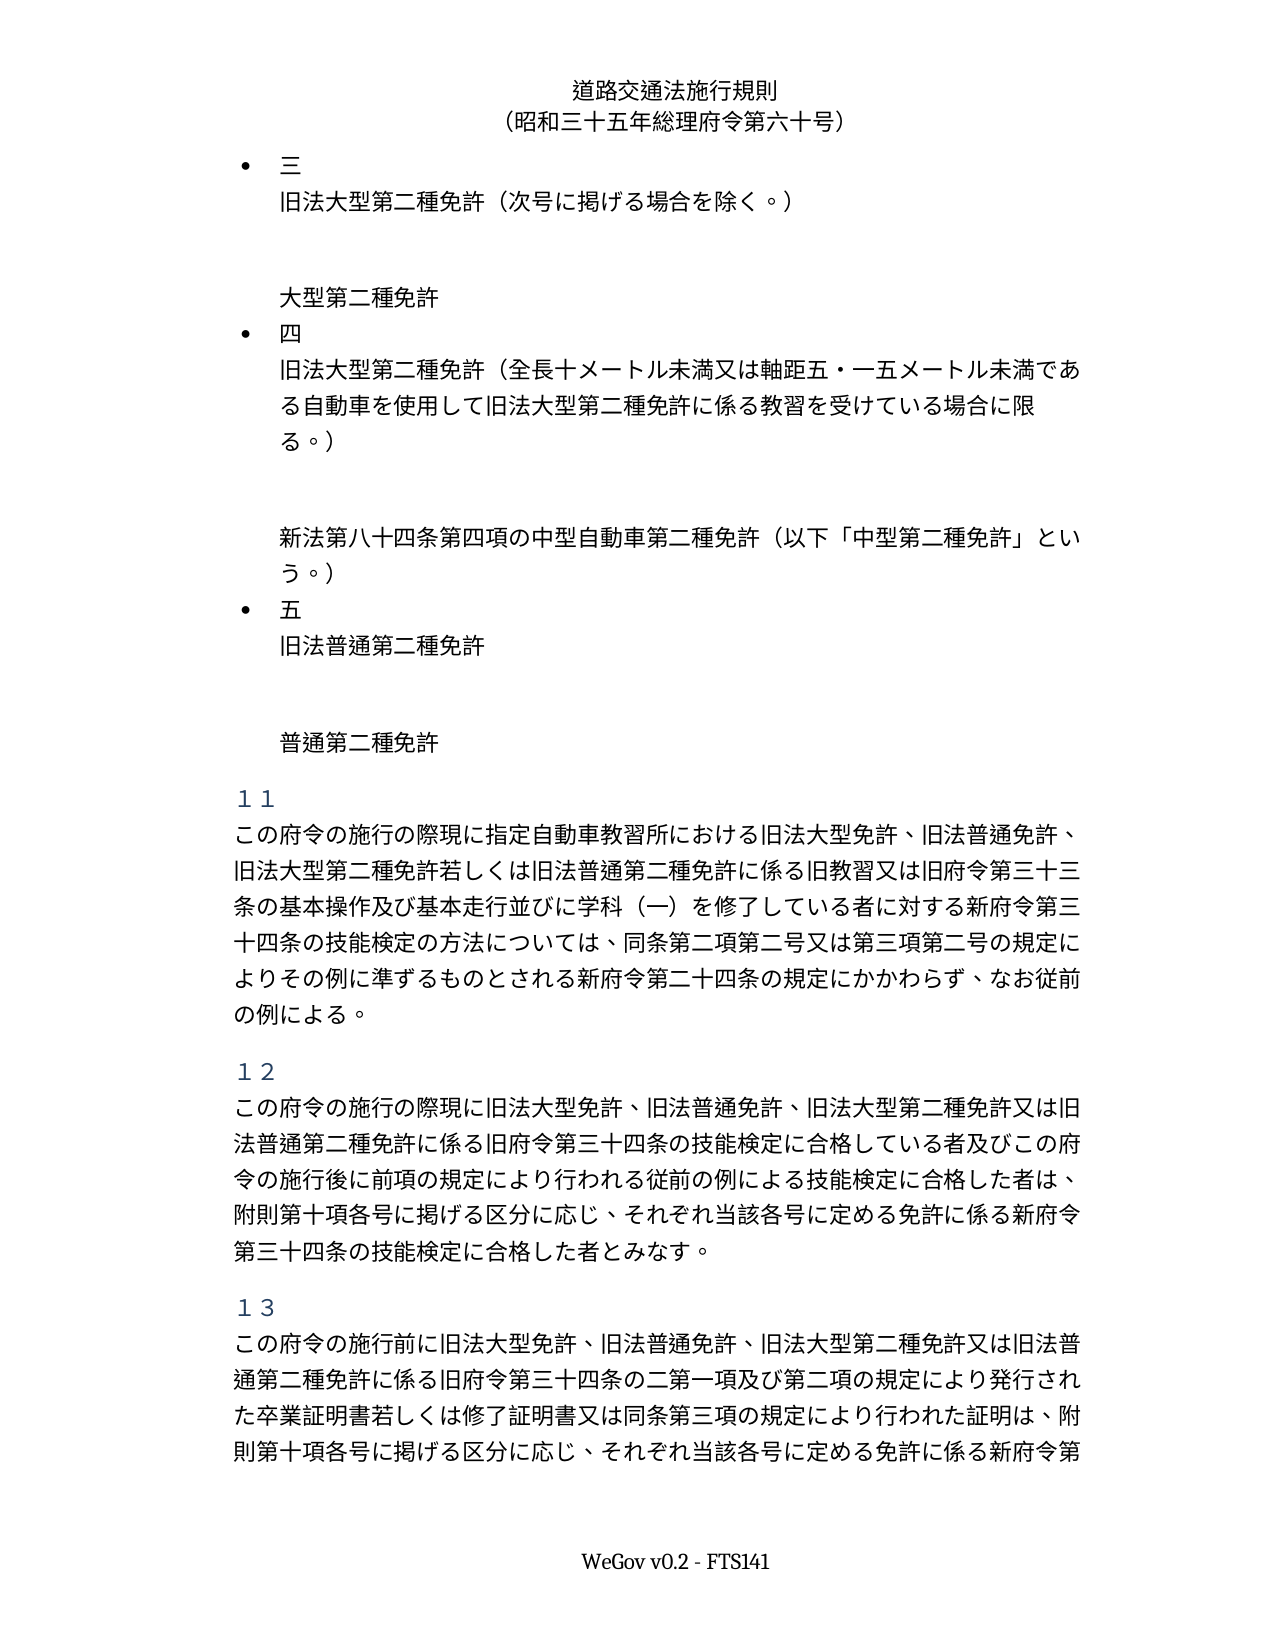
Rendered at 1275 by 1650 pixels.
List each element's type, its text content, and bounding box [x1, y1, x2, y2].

text この府令の施行の際現に指定自動車教習所における旧法大型免許、旧法普通免許、旧法大型第二種免許若しくは旧法普通第二種免許に係る旧教習又は旧府令第三十三条の基本操作及び基本走行並びに学科（一）を修了している者に対する新府令第三十四条の技能検定の方法については、同条第二項第二号又は第三項第二号の規定によりその例に準ずるものとされる新府令第二十四条の規定にかかわらず、なお従前の例による。 [233, 819, 1087, 1030]
list 三 旧法大型第二種免許（次号に掲げる場合を除く。） 大型第二種免許 [242, 150, 1087, 313]
list 五 旧法普通第二種免許 普通第二種免許 [242, 594, 1087, 758]
subtitle １２ [233, 1056, 1087, 1087]
subtitle １３ [233, 1292, 1087, 1323]
subtitle １１ [233, 783, 1087, 814]
text この府令の施行の際現に旧法大型免許、旧法普通免許、旧法大型第二種免許又は旧法普通第二種免許に係る旧府令第三十四条の技能検定に合格している者及びこの府令の施行後に前項の規定により行われる従前の例による技能検定に合格した者は、附則第十項各号に掲げる区分に応じ、それぞれ当該各号に定める免許に係る新府令第三十四条の技能検定に合格した者とみなす。 [233, 1092, 1087, 1267]
list 四 旧法大型第二種免許（全長十メートル未満又は軸距五・一五メートル未満である自動車を使用して旧法大型第二種免許に係る教習を受けている場合に限る。） 新法第八十四条第四項の中型自動車第二種免許（以下「中型第二種免許」という。） [242, 318, 1087, 589]
